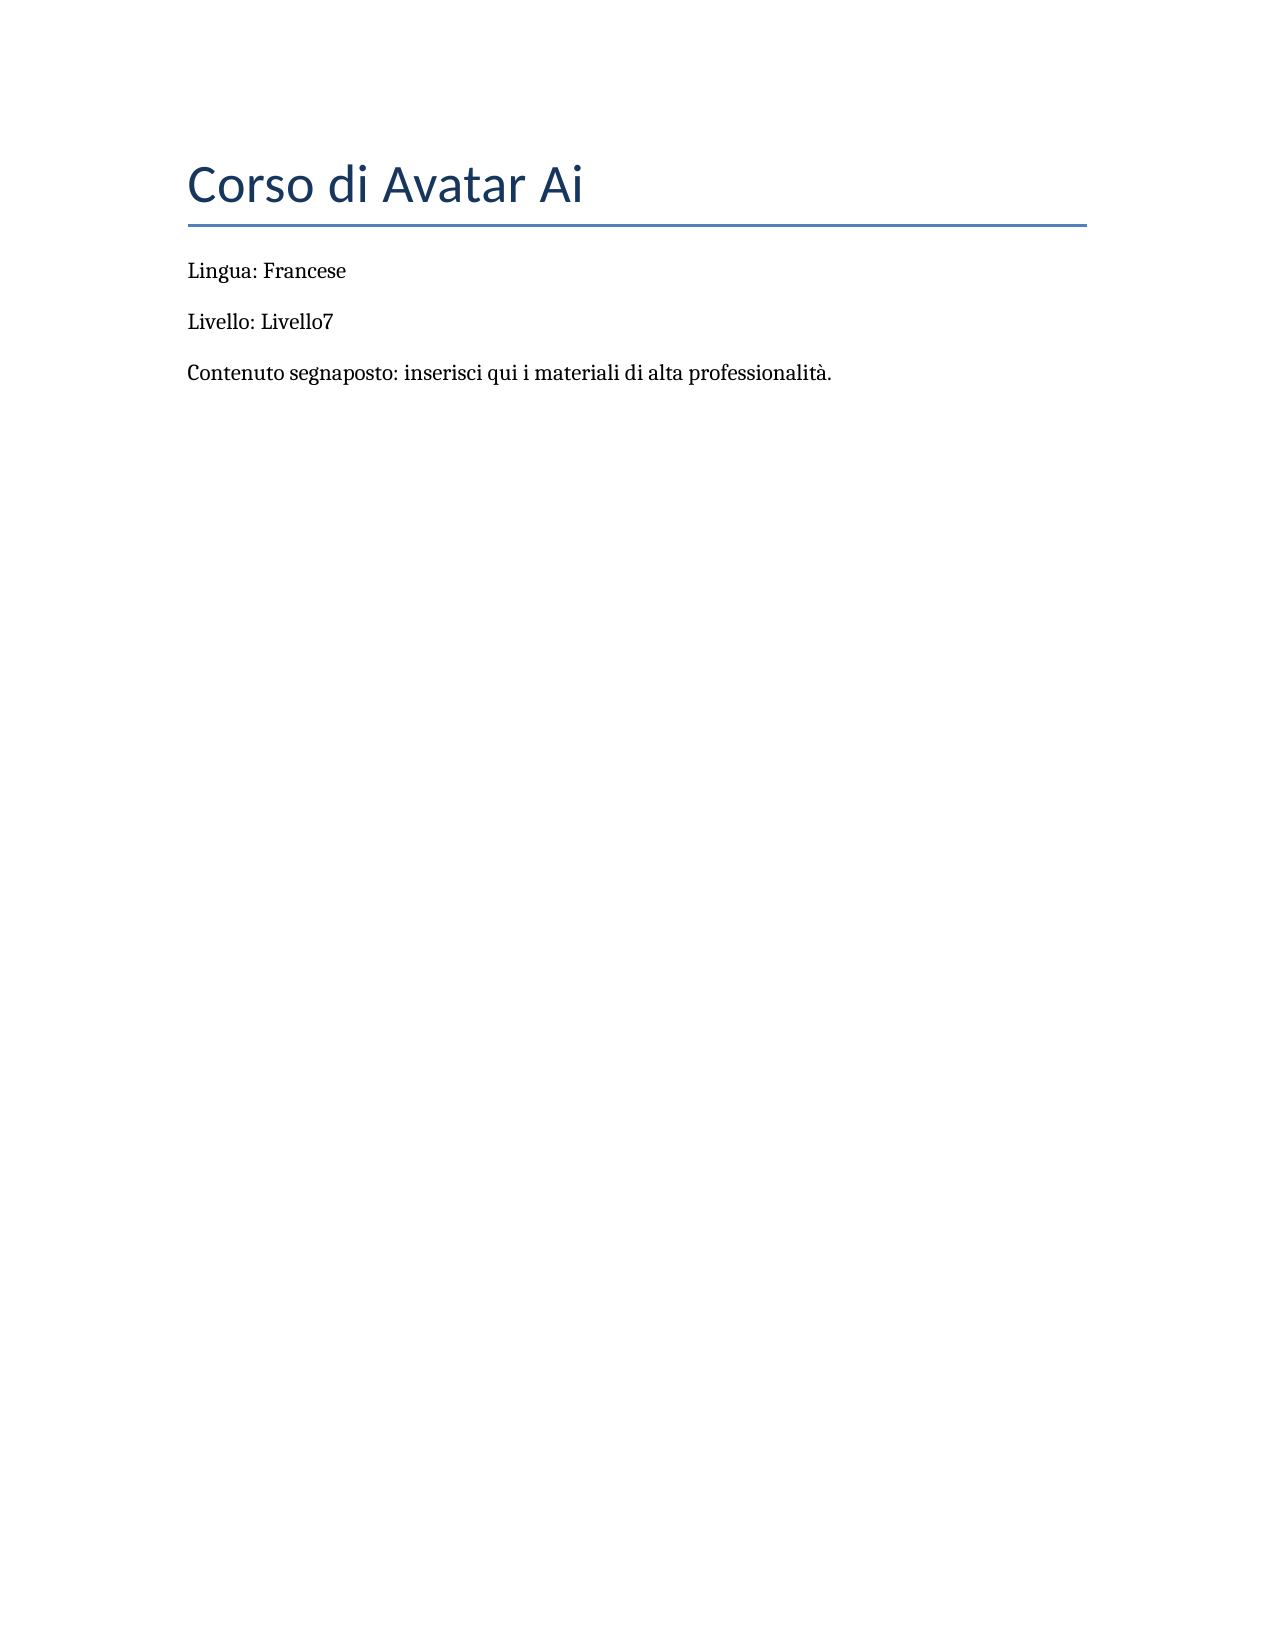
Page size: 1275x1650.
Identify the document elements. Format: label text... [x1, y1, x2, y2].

title Corso di Avatar Ai [187, 150, 1087, 227]
text Livello: Livello7 [187, 309, 1087, 335]
text Lingua: Francese [187, 258, 1087, 284]
text Contenuto segnaposto: inserisci qui i materiali di alta professionalità. [187, 360, 1087, 386]
